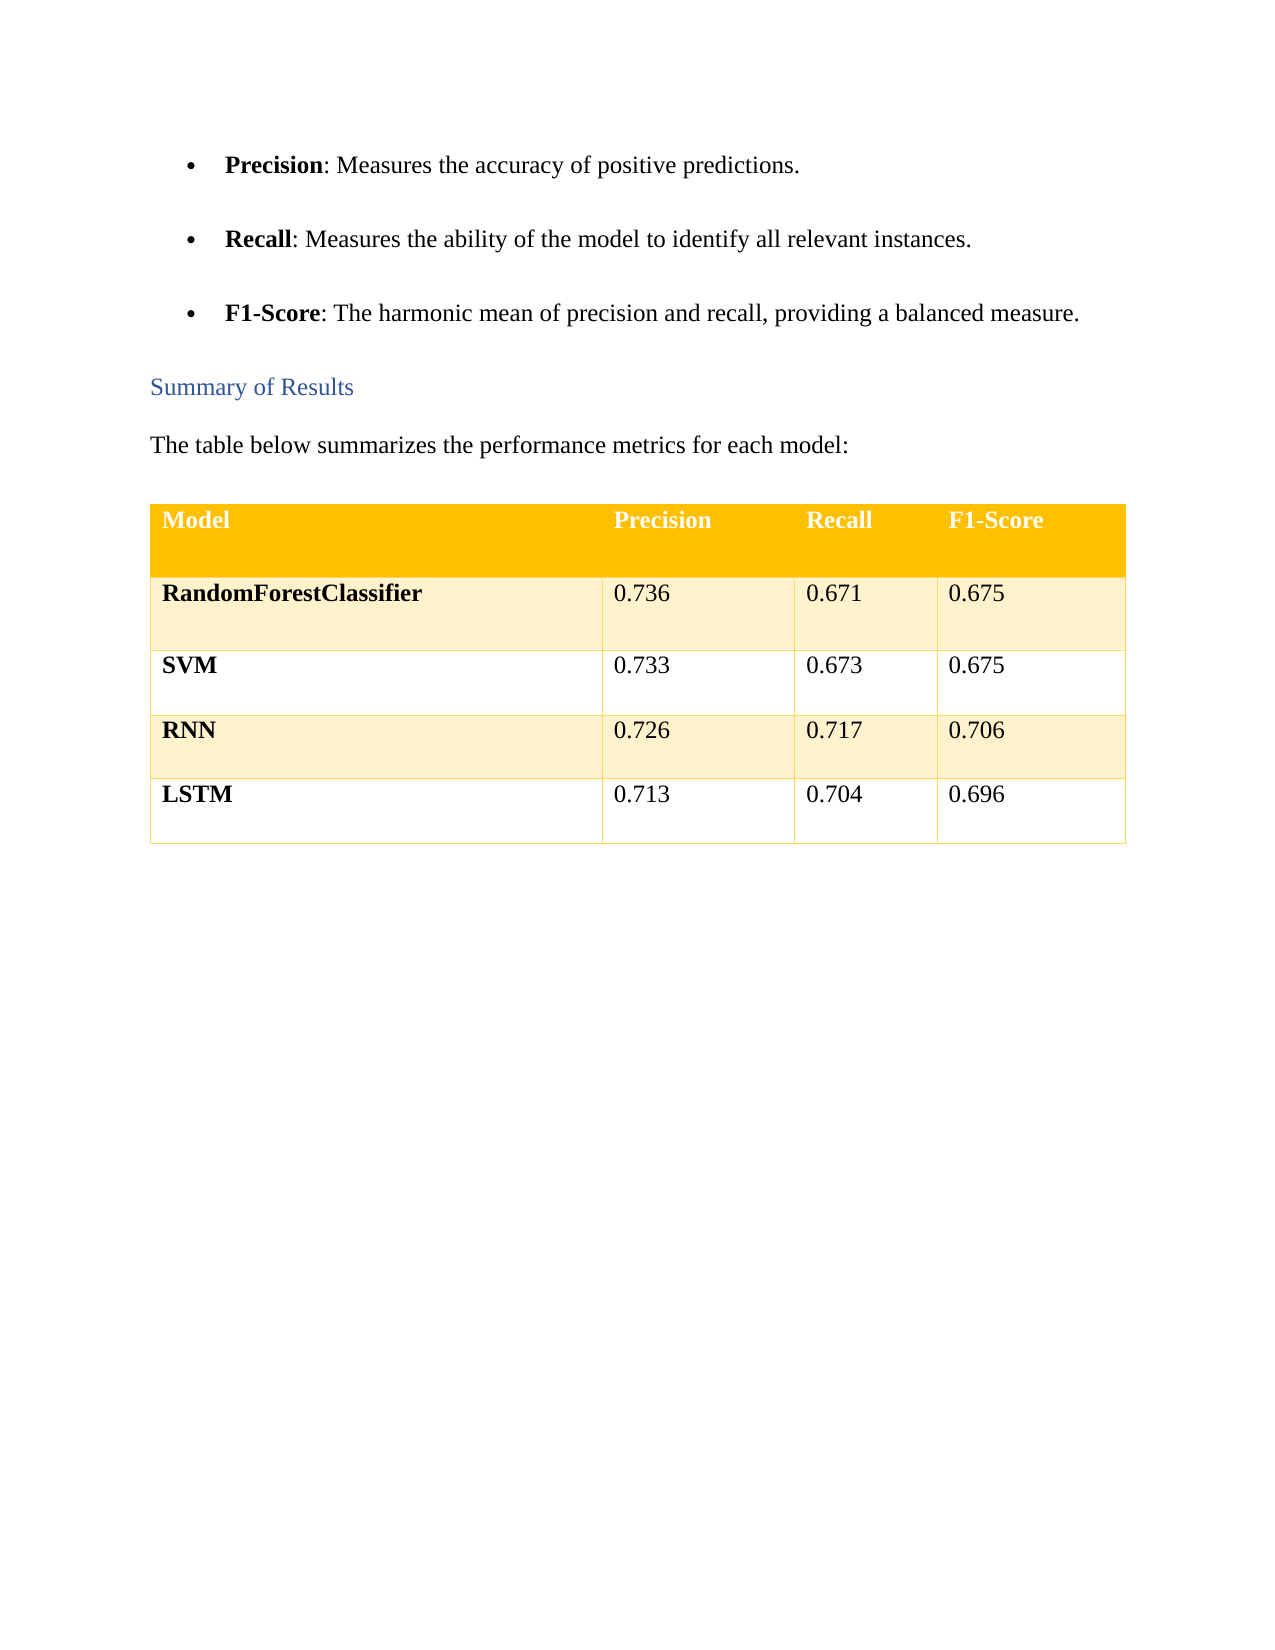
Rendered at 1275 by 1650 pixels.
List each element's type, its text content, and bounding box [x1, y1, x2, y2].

table_cell 0.671 [795, 578, 937, 649]
list F1-Score: The harmonic mean of precision and recall, providing a balanced measure. [187, 298, 1125, 327]
list Precision: Measures the accuracy of positive predictions. [187, 150, 1125, 179]
table_cell 0.733 [603, 651, 794, 714]
table_cell 0.675 [938, 578, 1125, 649]
table_header Recall [795, 505, 937, 577]
table_cell 0.675 [938, 651, 1125, 714]
table_cell 0.717 [795, 716, 937, 778]
table_cell 0.696 [938, 779, 1125, 843]
table_cell RandomForestClassifier [151, 578, 602, 649]
table_cell 0.736 [603, 578, 794, 649]
table_header F1-Score [938, 505, 1125, 577]
table_header Model [151, 505, 602, 577]
table_cell 0.726 [603, 716, 794, 778]
table_cell 0.704 [795, 779, 937, 843]
table_cell LSTM [151, 779, 602, 843]
table_cell RNN [151, 716, 602, 778]
table_header Precision [603, 505, 794, 577]
table_cell SVM [151, 651, 602, 714]
text The table below summarizes the performance metrics for each model: [150, 430, 1125, 459]
table_cell 0.713 [603, 779, 794, 843]
table_cell 0.706 [938, 716, 1125, 778]
subtitle Summary of Results [150, 372, 1125, 401]
table_cell 0.673 [795, 651, 937, 714]
list Recall: Measures the ability of the model to identify all relevant instances. [187, 224, 1125, 253]
